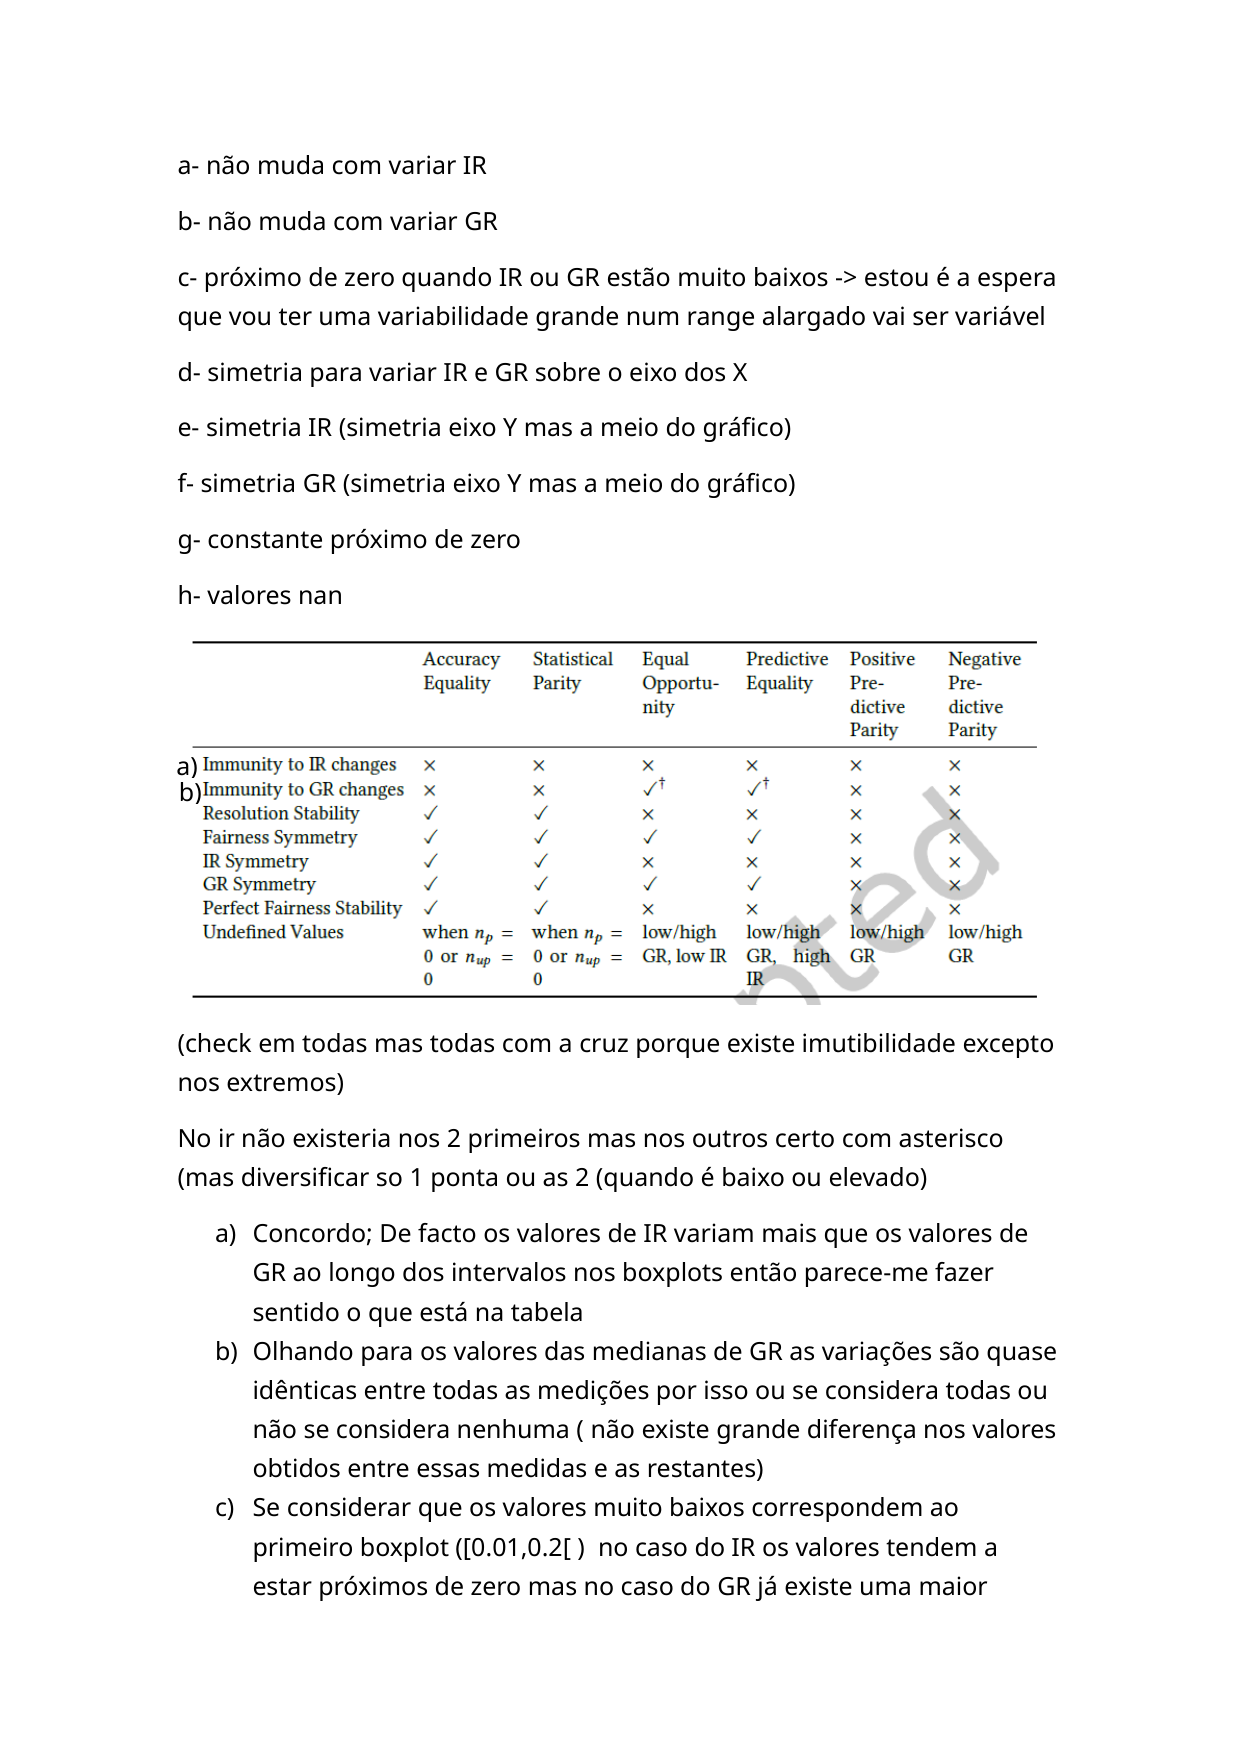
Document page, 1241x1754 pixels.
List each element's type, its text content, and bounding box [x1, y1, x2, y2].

text f- simetria GR (simetria eixo Y mas a meio do gráfico) [177, 466, 1063, 500]
picture [177, 633, 1063, 1005]
text b- não muda com variar GR [177, 203, 1063, 237]
text d- simetria para variar IR e GR sobre o eixo dos X [177, 354, 1063, 388]
text (check em todas mas todas com a cruz porque existe imutibilidade excepto nos extremos) [177, 1026, 1063, 1099]
text g- constante próximo de zero [177, 522, 1063, 556]
list Olhando para os valores das medianas de GR as variações são quase idênticas entre todas as medições por isso ou se considera todas ou não se considera nenhuma ( não existe grande diferença nos valores obtidos entre essas medidas e as restantes) [215, 1333, 1063, 1485]
text No ir não existeria nos 2 primeiros mas nos outros certo com asterisco (mas diversificar so 1 ponta ou as 2 (quando é baixo ou elevado) [177, 1121, 1063, 1194]
text a- não muda com variar IR [177, 148, 1063, 182]
text c- próximo de zero quando IR ou GR estão muito baixos -> estou é a espera que vou ter uma variabilidade grande num range alargado vai ser variável [177, 259, 1063, 332]
text h- valores nan [177, 578, 1063, 612]
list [215, 1490, 1063, 1602]
text e- simetria IR (simetria eixo Y mas a meio do gráfico) [177, 410, 1063, 444]
list Concordo; De facto os valores de IR variam mais que os valores de GR ao longo dos intervalos nos boxplots então parece-me fazer sentido o que está na tabela [215, 1216, 1063, 1328]
